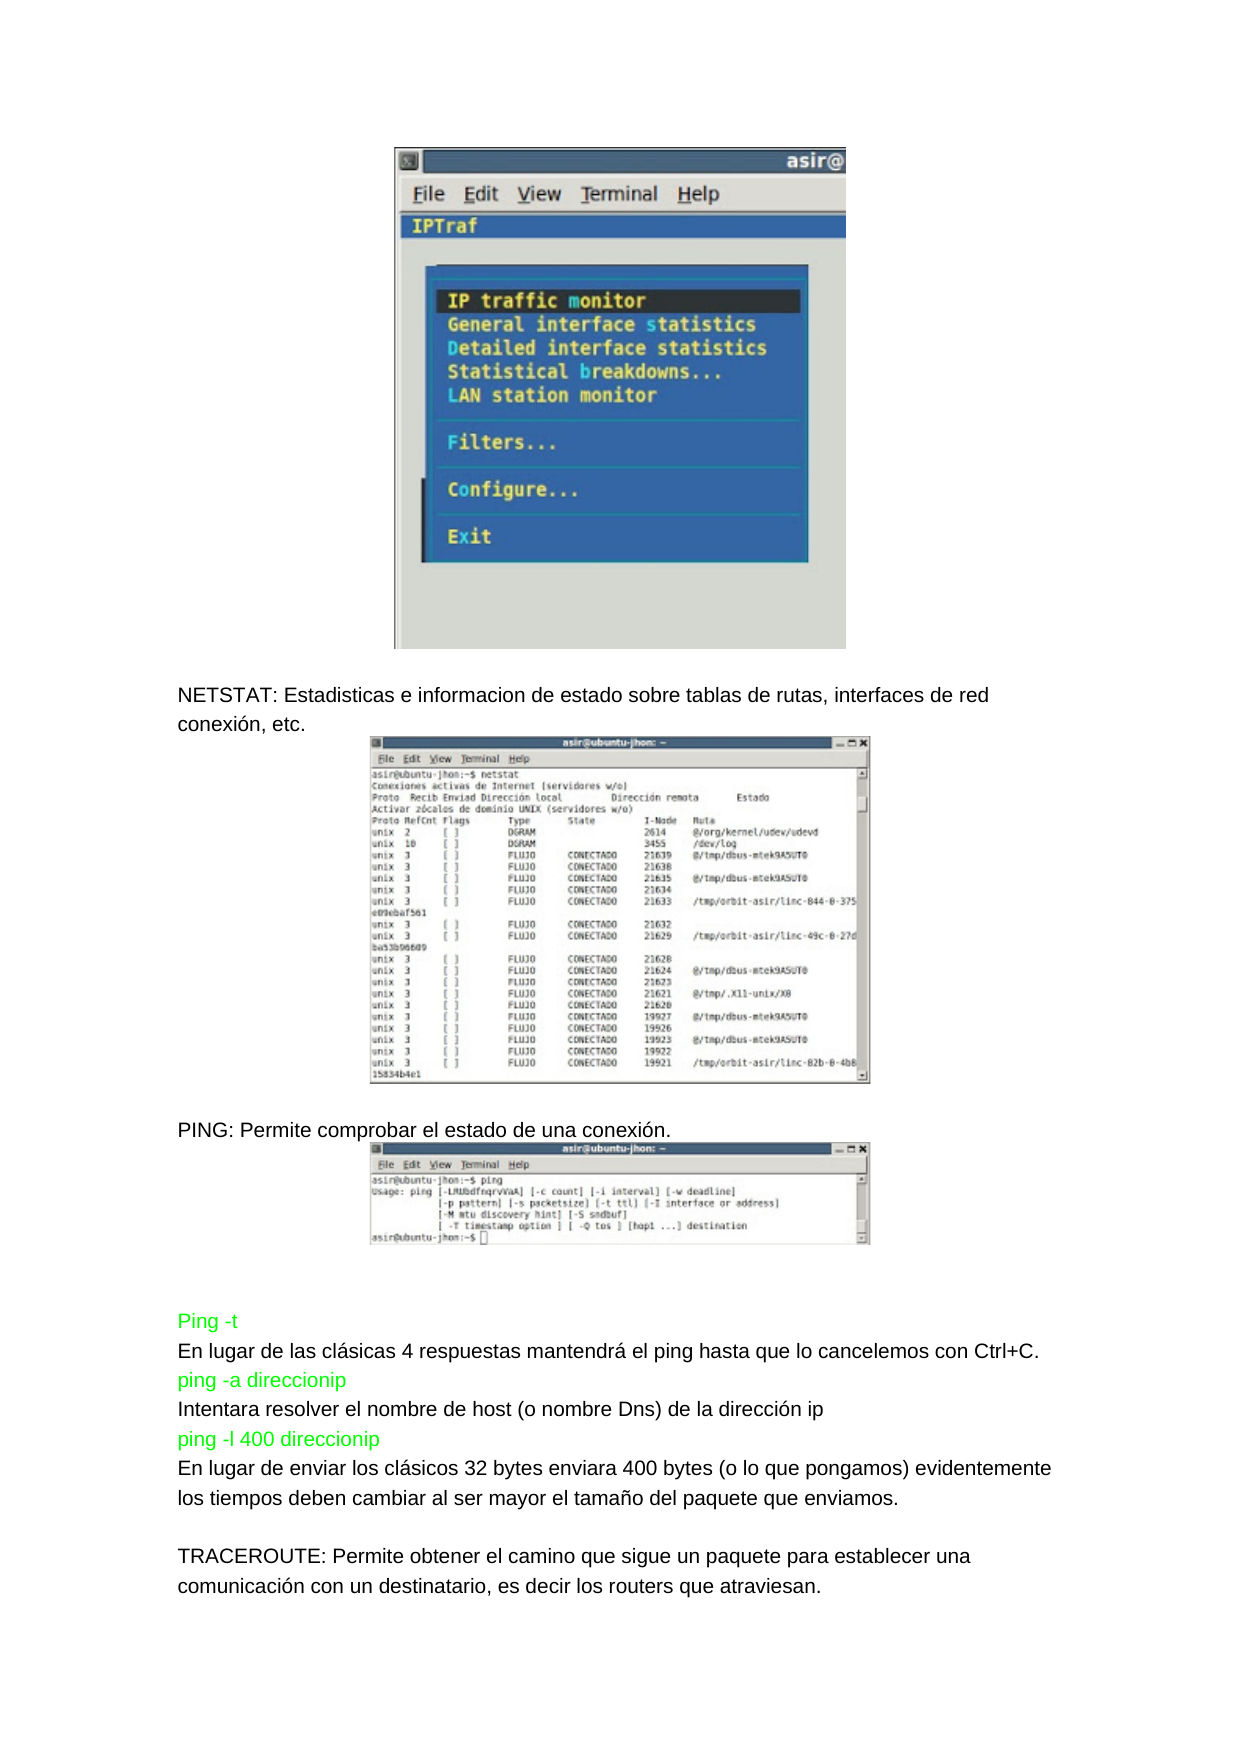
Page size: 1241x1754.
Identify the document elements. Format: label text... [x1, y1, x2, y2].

picture [369, 1142, 871, 1245]
picture [369, 736, 871, 1084]
picture [394, 147, 846, 649]
text PING: Permite comprobar el estado de una conexión. [177, 1113, 1063, 1142]
text NETSTAT: Estadisticas e informacion de estado sobre tablas de rutas, interfaces de red conexión, etc. [177, 648, 1063, 736]
text TRACEROUTE: Permite obtener el camino que sigue un paquete para establecer una comunicación con un destinatario, es decir los routers que atraviesan. [177, 1509, 1063, 1597]
text Ping -t En lugar de las clásicas 4 respuestas mantendrá el ping hasta que lo cancelemos con Ctrl+C. ping -a direccionip Intentara resolver el nombre de host (o nombre Dns) de la dirección ip ping -l 400 direccionip En lugar de enviar los clásicos 32 bytes enviara 400 bytes (o lo que pongamos) evidentemente los tiempos deben cambiar al ser mayor el tamaño del paquete que enviamos. [177, 1304, 1063, 1509]
